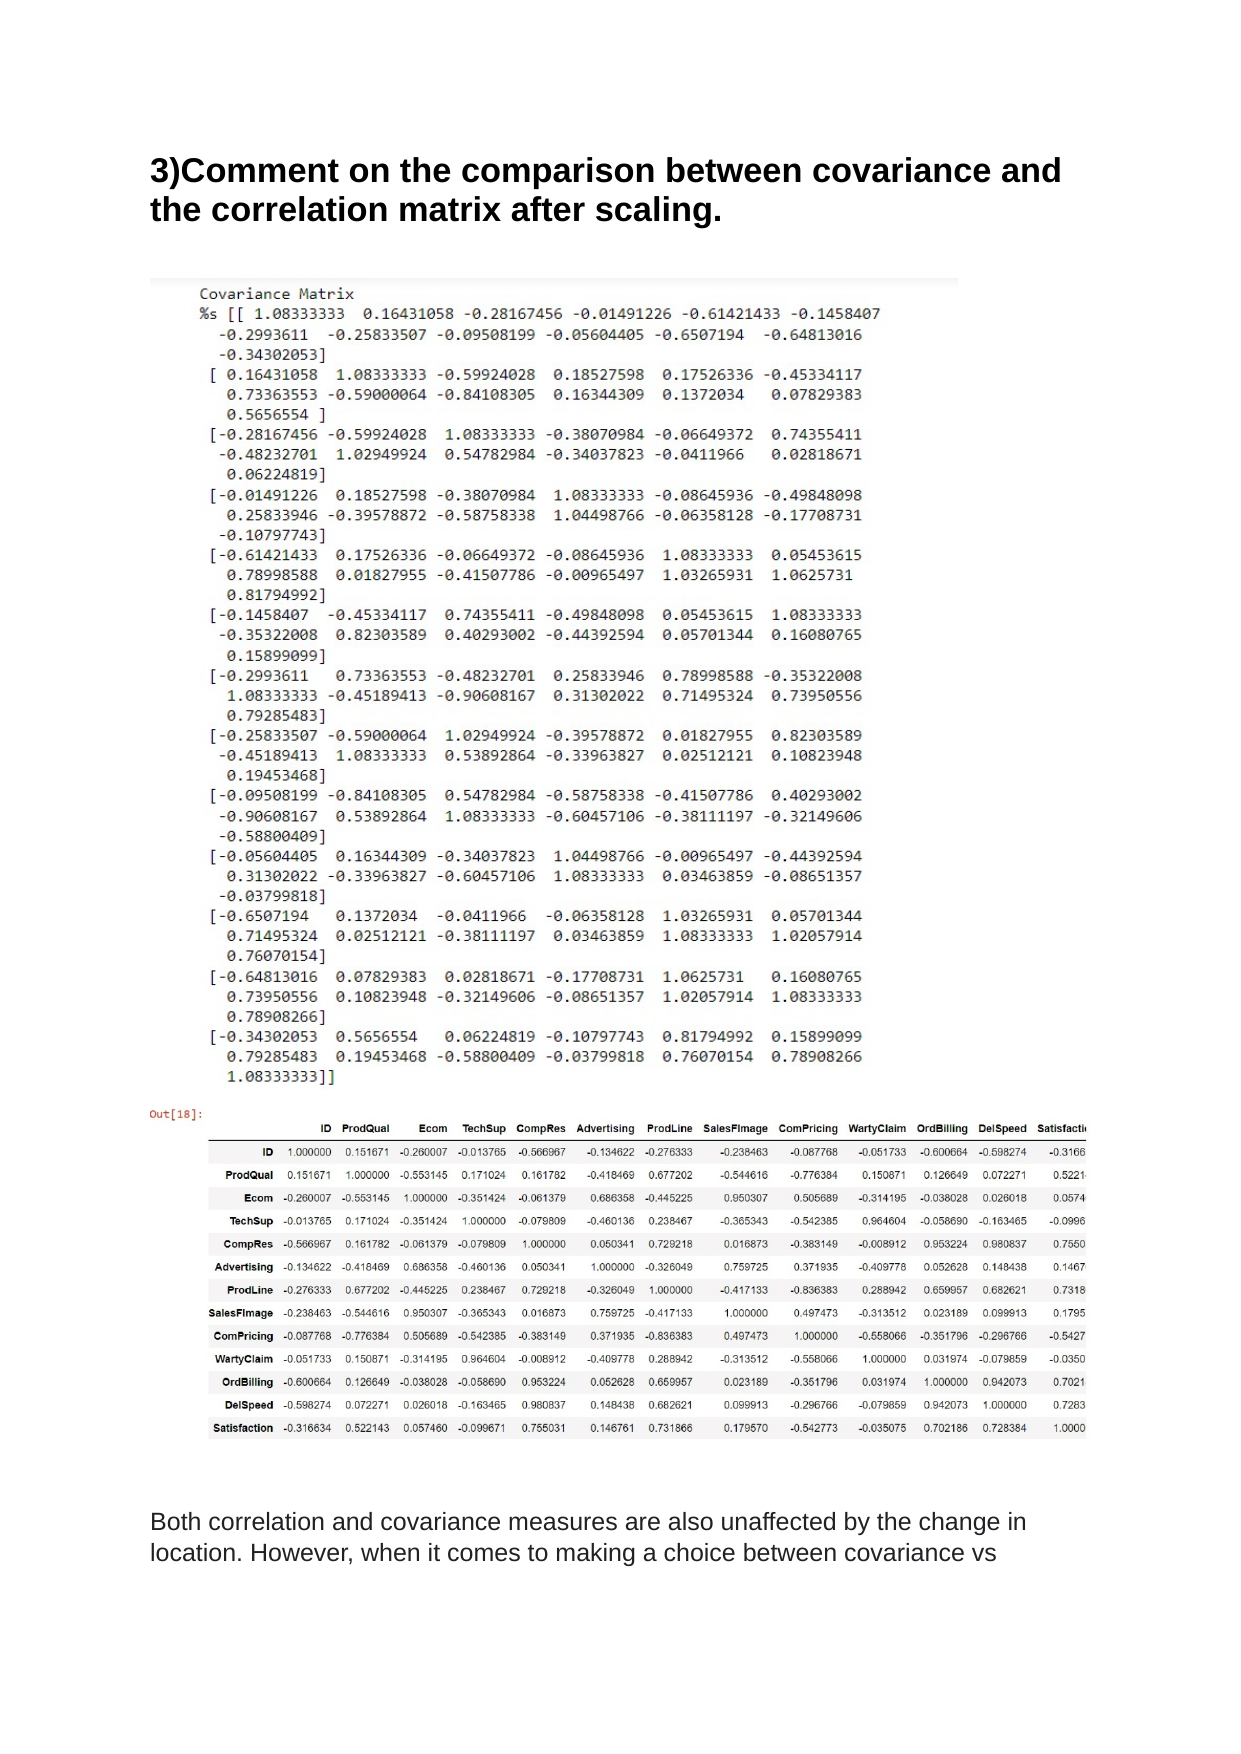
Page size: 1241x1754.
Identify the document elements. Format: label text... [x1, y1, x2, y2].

subtitle 3)Comment on the comparison between covariance and the correlation matrix after scaling. [150, 150, 1090, 229]
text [150, 1507, 1090, 1567]
picture [150, 278, 959, 1090]
picture [150, 1108, 1091, 1439]
